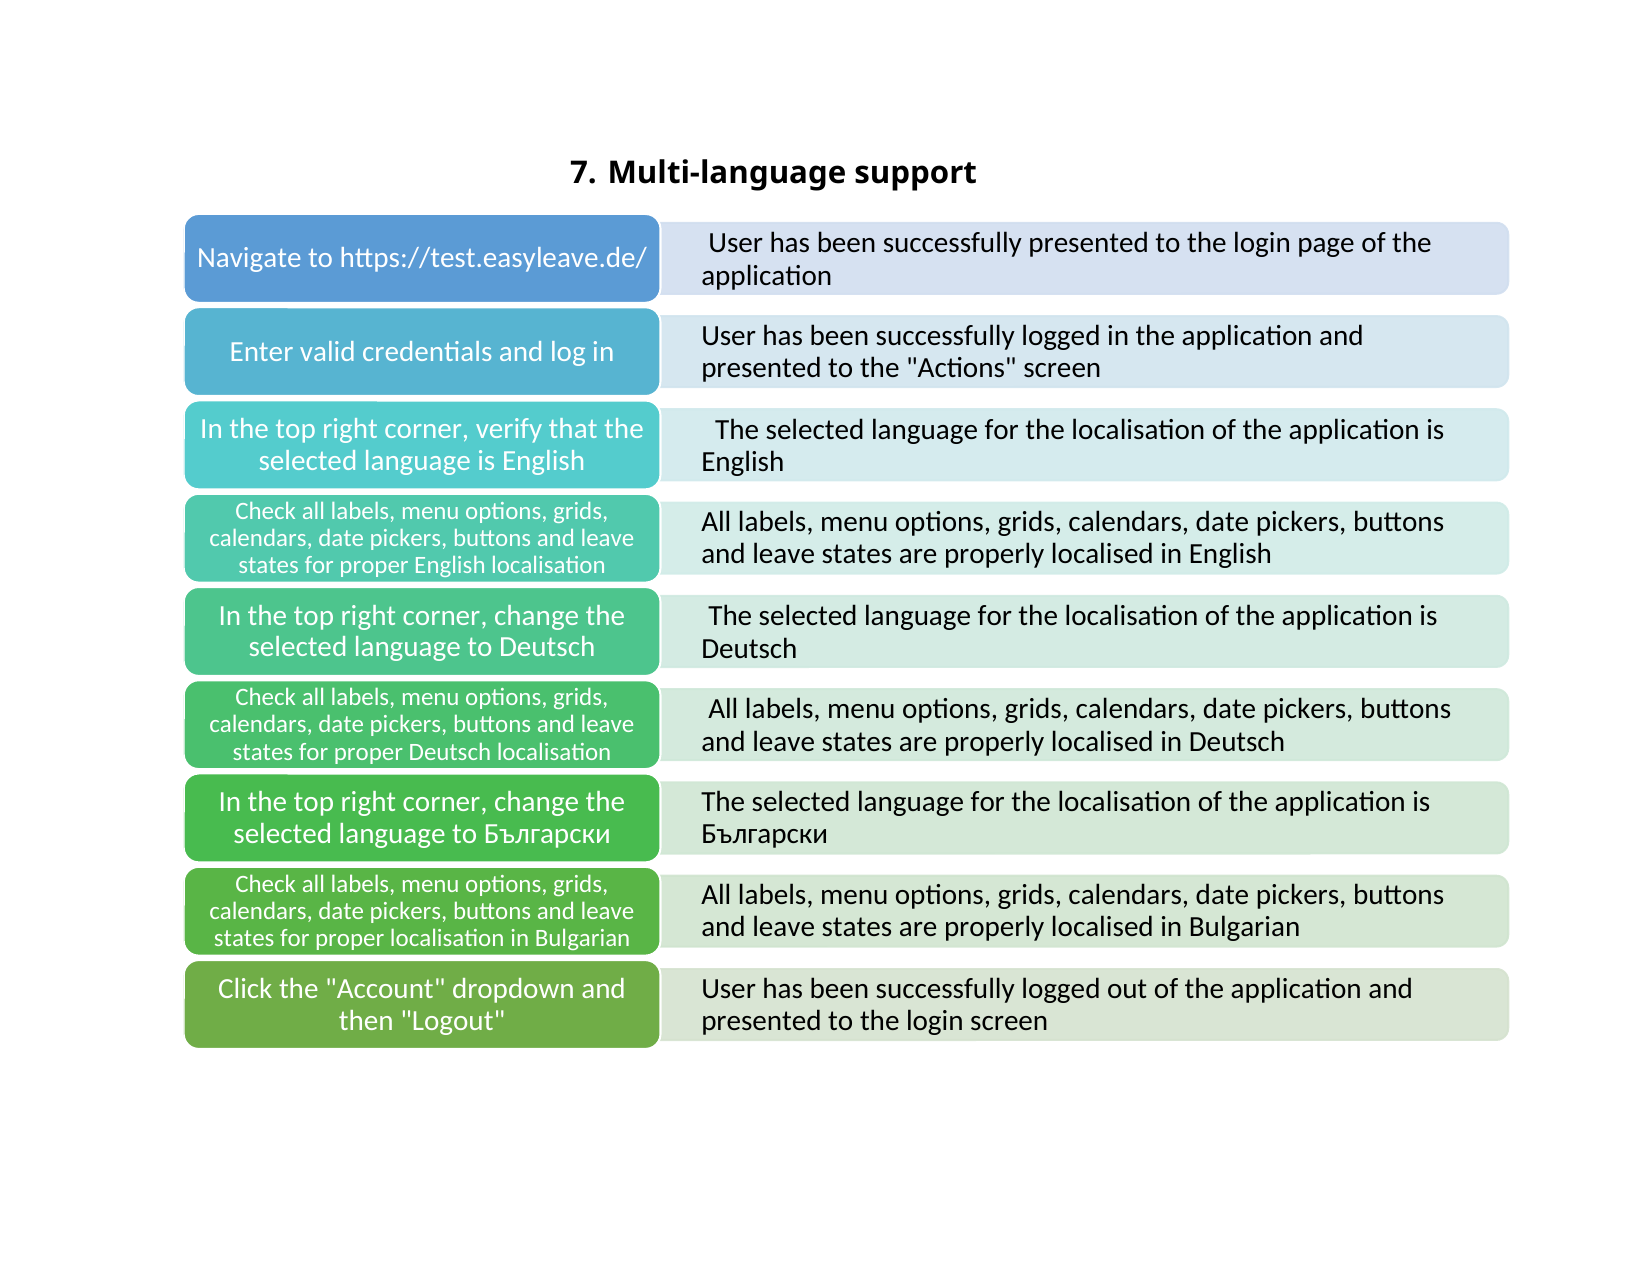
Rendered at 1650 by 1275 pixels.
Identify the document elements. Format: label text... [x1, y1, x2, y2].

list Multi-language support [47, 150, 1500, 193]
